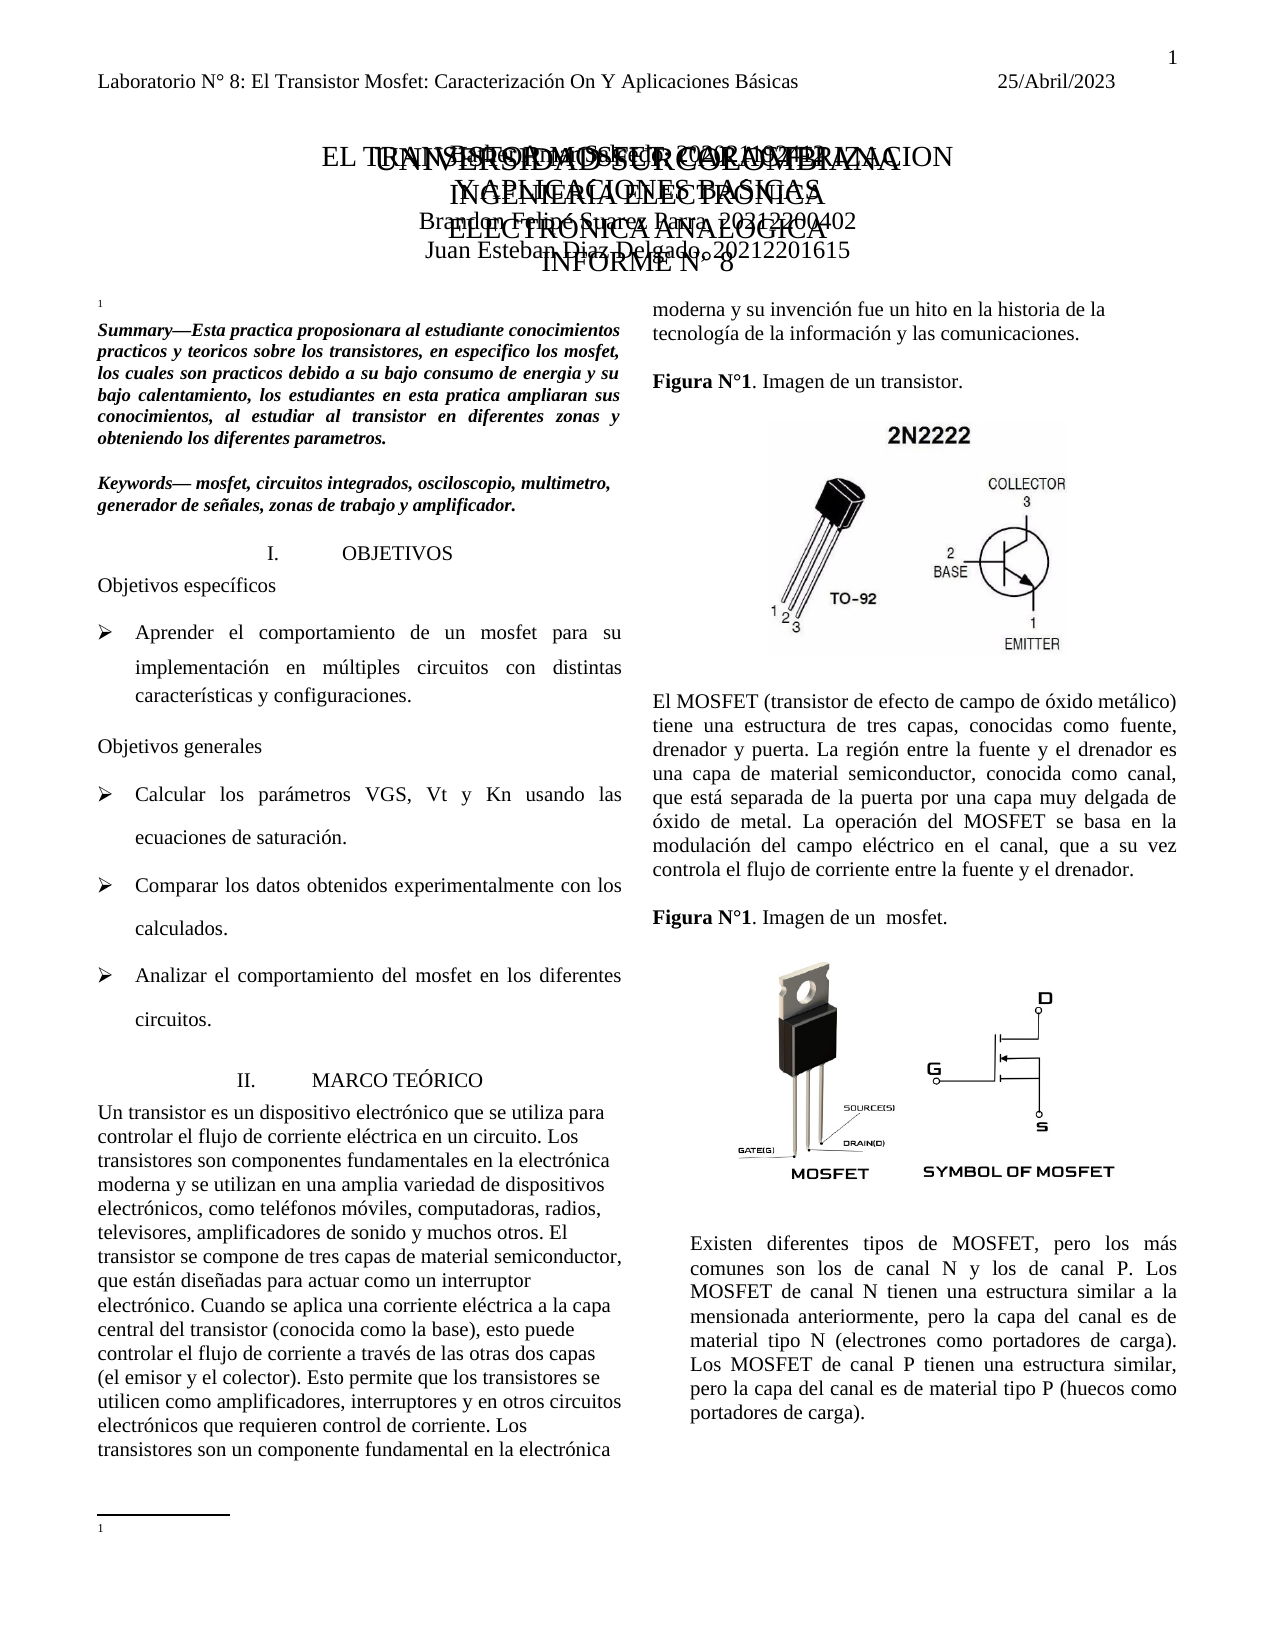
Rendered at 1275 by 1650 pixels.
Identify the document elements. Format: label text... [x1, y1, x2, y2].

text Keywords— mosfet, circuitos integrados, osciloscopio, multimetro, generador de señales, zonas de trabajo y amplificador. [97, 472, 622, 515]
text Un transistor es un dispositivo electrónico que se utiliza para controlar el flujo de corriente eléctrica en un circuito. Los transistores son componentes fundamentales en la electrónica moderna y se utilizan en una amplia variedad de dispositivos electrónicos, como teléfonos móviles, computadoras, radios, televisores, amplificadores de sonido y muchos otros. El transistor se compone de tres capas de material semiconductor, que están diseñadas para actuar como un interruptor electrónico. Cuando se aplica una corriente eléctrica a la capa central del transistor (conocida como la base), esto puede controlar el flujo de corriente a través de las otras dos capas (el emisor y el colector). Esto permite que los transistores se utilicen como amplificadores, interruptores y en otros circuitos electrónicos que requieren control de corriente. Los transistores son un componente fundamental en la electrónica moderna y su invención fue un hito en la historia de la tecnología de la información y las comunicaciones. [652, 117, 1177, 345]
text Summary—Esta practica proposionara al estudiante conocimientos practicos y teoricos sobre los transistores, en especifico los mosfet, los cuales son practicos debido a su bajo consumo de energia y su bajo calentamiento, los estudiantes en esta pratica ampliaran sus conocimientos, al estudiar al transistor en diferentes zonas y obteniendo los diferentes parametros. [97, 319, 622, 448]
text Figura N°1. Imagen de un transistor. [652, 369, 1177, 393]
picture [723, 960, 1121, 1184]
title Bather Amar Salcedo, 202021192412 [150, 139, 1125, 225]
list Analizar el comportamiento del mosfet en los diferentes circuitos. [97, 952, 622, 1031]
text Brandon Felipe Suarez Parra, 20212200402 Juan Esteban Diaz Delgado, 20212201615 [150, 225, 1125, 263]
text Existen diferentes tipos de MOSFET, pero los más comunes son los de canal N y los de canal P. Los MOSFET de canal N tienen una estructura similar a la mensionada anteriormente, pero la capa del canal es de material tipo N (electrones como portadores de carga). Los MOSFET de canal P tienen una estructura similar, pero la capa del canal es de material tipo P (huecos como portadores de carga). [690, 1231, 1177, 1424]
title INFORME N° 8 [150, 263, 1125, 278]
text Objetivos generales [97, 734, 622, 758]
subtitle OBJETIVOS [97, 540, 622, 564]
text El MOSFET (transistor de efecto de campo de óxido metálico) tiene una estructura de tres capas, conocidas como fuente, drenador y puerta. La región entre la fuente y el drenador es una capa de material semiconductor, conocida como canal, que está separada de la puerta por una capa muy delgada de óxido de metal. La operación del MOSFET se basa en la modulación del campo eléctrico en el canal, que a su vez controla el flujo de corriente entre la fuente y el drenador. [652, 689, 1177, 881]
subtitle MARCO TEÓRICO [97, 1068, 622, 1092]
picture [753, 411, 1082, 665]
text Objetivos específicos [97, 573, 622, 597]
text Figura N°1. Imagen de un mosfet. [652, 905, 1177, 929]
list Calcular los parámetros VGS, Vt y Kn usando las ecuaciones de saturación. [97, 770, 622, 849]
list Aprender el comportamiento de un mosfet para su implementación en múltiples circuitos con distintas características y configuraciones. [97, 609, 622, 707]
text Un transistor es un dispositivo electrónico que se utiliza para controlar el flujo de corriente eléctrica en un circuito. Los transistores son componentes fundamentales en la electrónica moderna y se utilizan en una amplia variedad de dispositivos electrónicos, como teléfonos móviles, computadoras, radios, televisores, amplificadores de sonido y muchos otros. El transistor se compone de tres capas de material semiconductor, que están diseñadas para actuar como un interruptor electrónico. Cuando se aplica una corriente eléctrica a la capa central del transistor (conocida como la base), esto puede controlar el flujo de corriente a través de las otras dos capas (el emisor y el colector). Esto permite que los transistores se utilicen como amplificadores, interruptores y en otros circuitos electrónicos que requieren control de corriente. Los transistores son un componente fundamental en la electrónica moderna y su invención fue un hito en la historia de la tecnología de la información y las comunicaciones. [97, 1100, 622, 1461]
list Comparar los datos obtenidos experimentalmente con los calculados. [97, 861, 622, 940]
